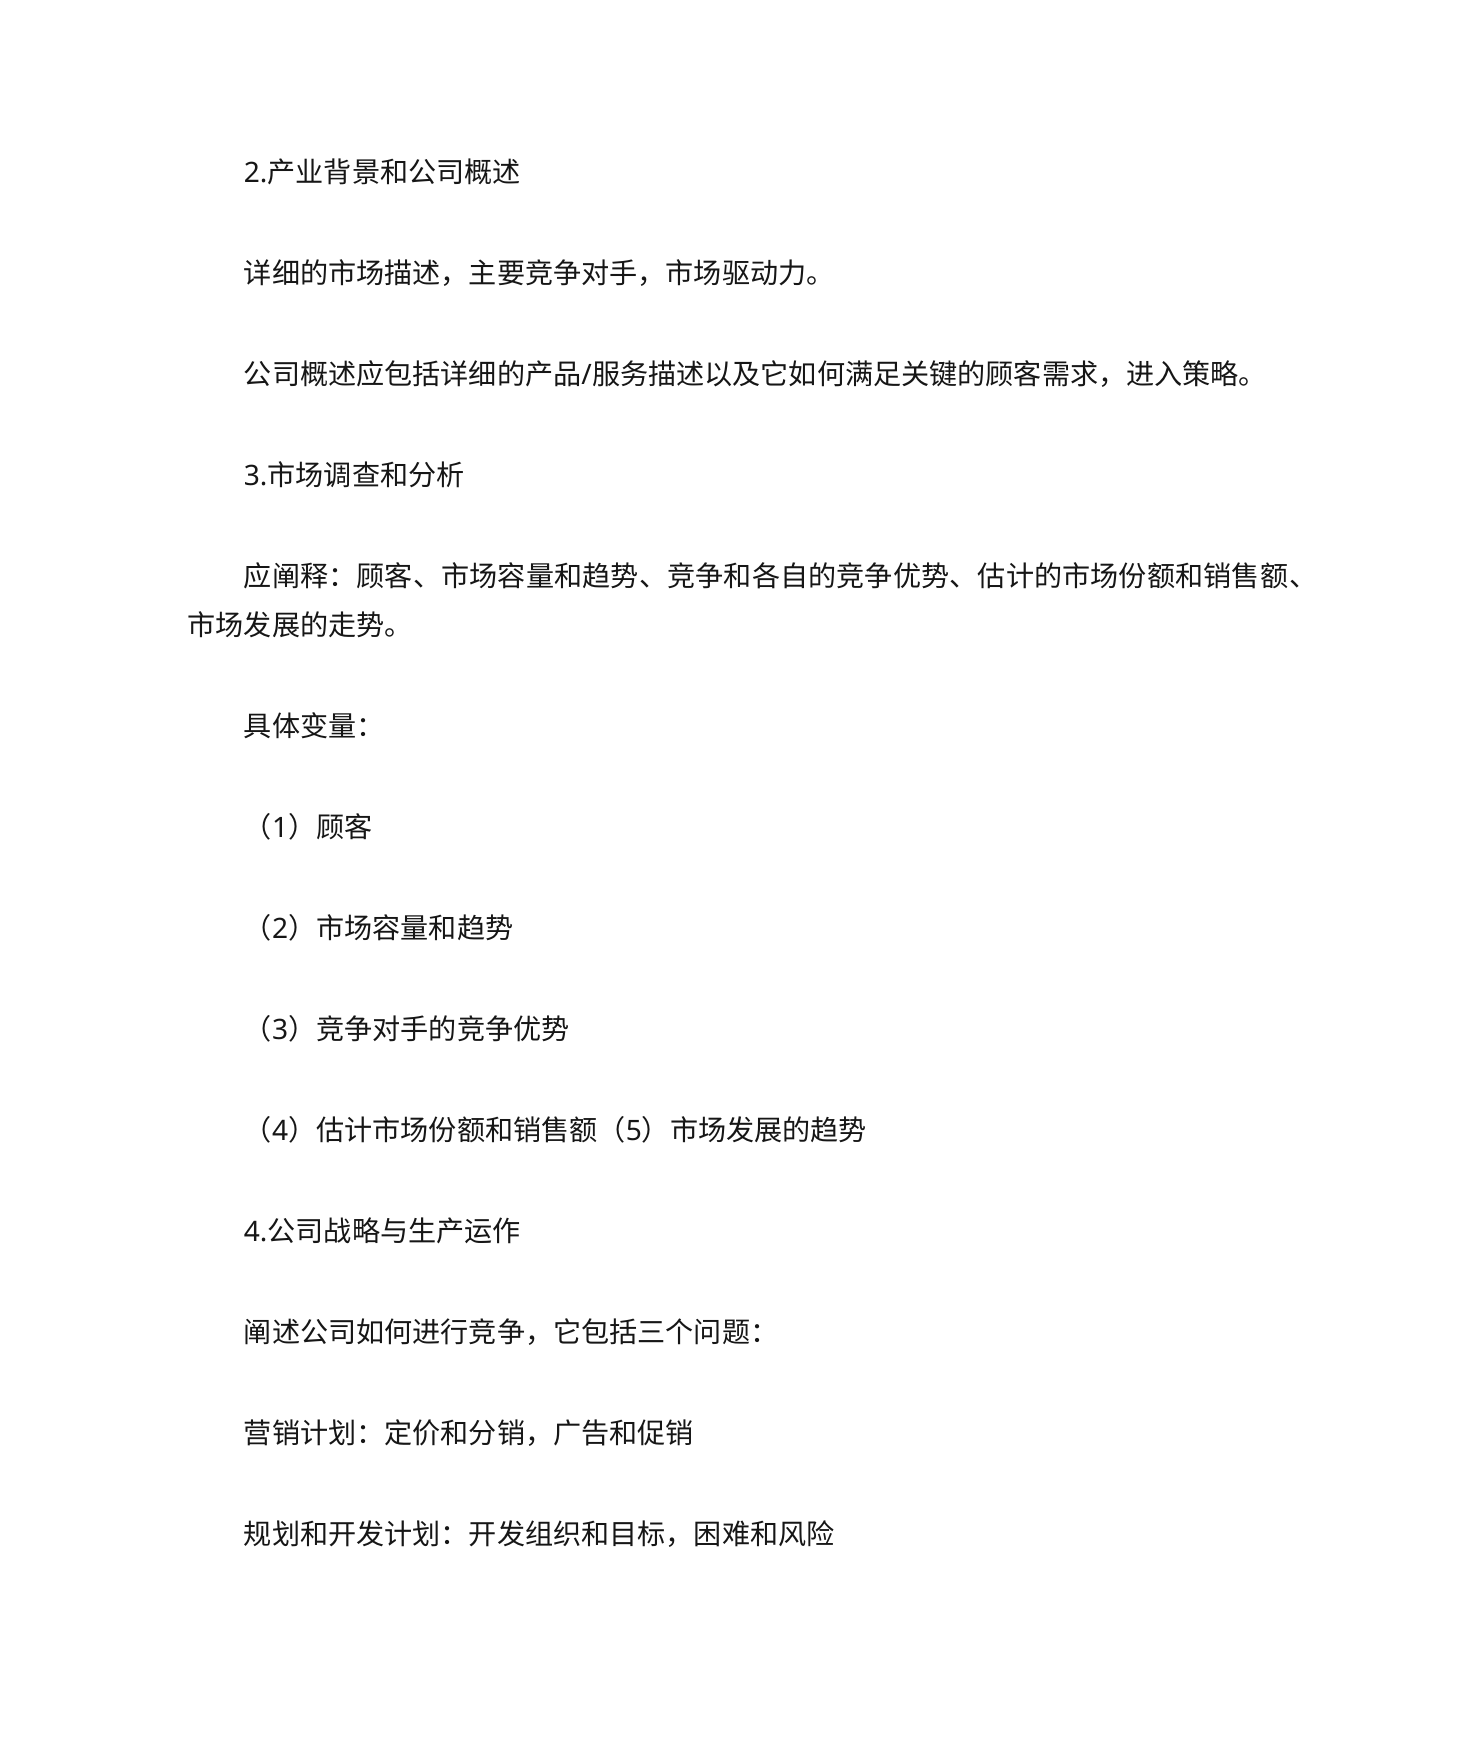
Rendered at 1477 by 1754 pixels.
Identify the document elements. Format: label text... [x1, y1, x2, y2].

text （1）顾客 [187, 805, 1289, 846]
text （4）估计市场份额和销售额（5）市场发展的趋势 [187, 1108, 1289, 1149]
text 3.市场调查和分析 [187, 453, 1289, 494]
text 公司概述应包括详细的产品/服务描述以及它如何满足关键的顾客需求，进入策略。 [187, 352, 1289, 393]
text （2）市场容量和趋势 [187, 906, 1289, 947]
text 应阐释：顾客、市场容量和趋势、竞争和各自的竞争优势、估计的市场份额和销售额、市场发展的走势。 [187, 554, 1289, 644]
text （3）竞争对手的竞争优势 [187, 1007, 1289, 1048]
text 具体变量： [187, 704, 1289, 744]
text 详细的市场描述，主要竞争对手，市场驱动力。 [187, 251, 1289, 292]
text 2.产业背景和公司概述 [187, 150, 1289, 191]
text 营销计划：定价和分销，广告和促销 [187, 1411, 1289, 1452]
text 4.公司战略与生产运作 [187, 1209, 1289, 1250]
text 阐述公司如何进行竞争，它包括三个问题： [187, 1310, 1289, 1351]
text 规划和开发计划：开发组织和目标，困难和风险 [187, 1512, 1289, 1553]
